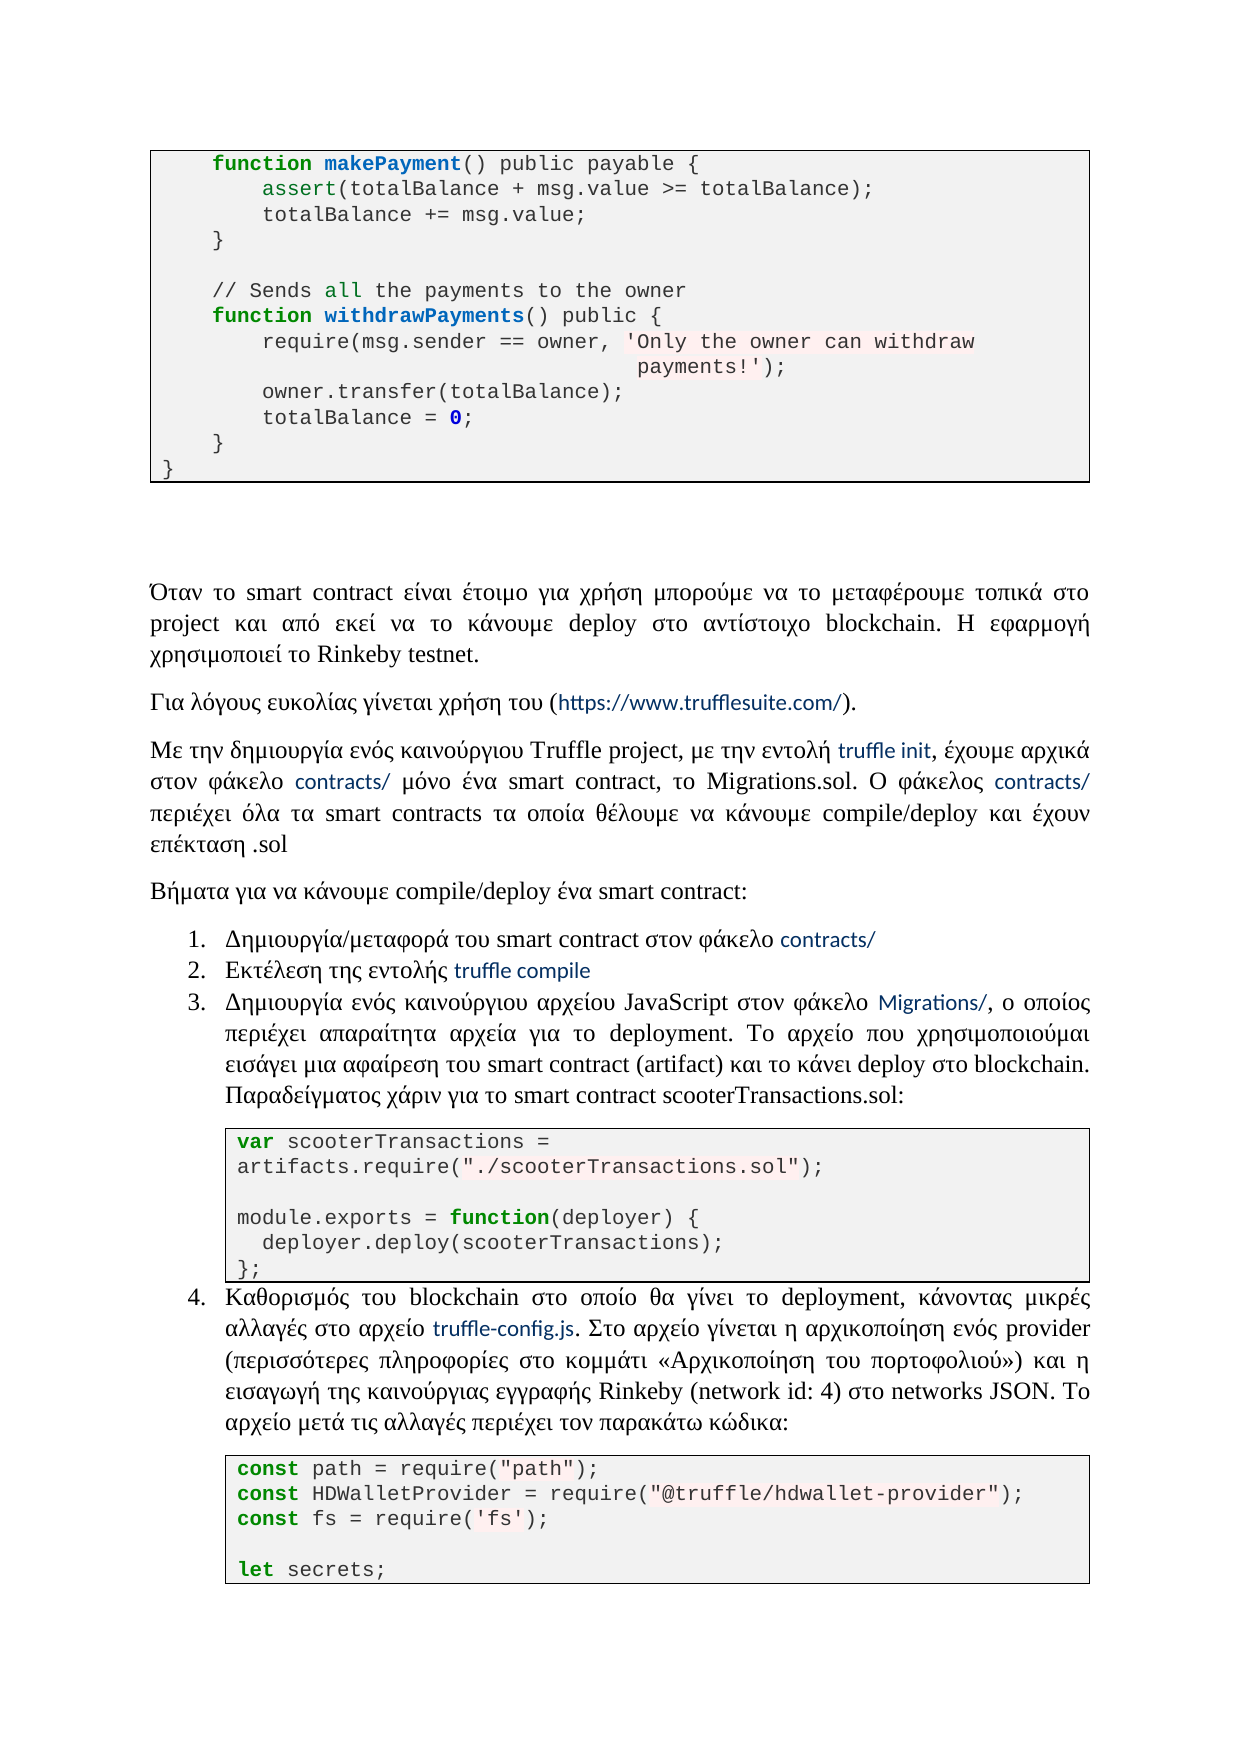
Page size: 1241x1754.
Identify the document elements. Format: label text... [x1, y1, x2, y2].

text Για λόγους ευκολίας γίνεται χρήση του (https://www.trufflesuite.com/). [150, 687, 1090, 716]
text Βήματα για να κάνουμε compile/deploy ένα smart contract: [150, 876, 1090, 905]
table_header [226, 1456, 1089, 1583]
table_header var scooterTransactions = artifacts.require("./scooterTransactions.sol"); module.exports = function(deployer) { deployer.deploy(scooterTransactions); }; [226, 1129, 1089, 1281]
text Με την δημιουργία ενός καινούργιου Τruffle project, με την εντολή truffle init, έχουμε αρχικά στον φάκελο contracts/ μόνο ένα smart contract, το Migrations.sol. Ο φάκελος contracts/ περιέχει όλα τα smart contracts τα οποία θέλουμε να κάνουμε compile/deploy και έχουν επέκταση .sol [150, 735, 1090, 857]
list Καθορισμός του blockchain στο οποίο θα γίνει το deployment, κάνοντας μικρές αλλαγές στο αρχείο truffle-config.js. Στο αρχείο γίνεται η αρχικοποίηση ενός provider (περισσότερες πληροφορίες στο κομμάτι «Αρχικοποίηση του πορτοφολιού») και η εισαγωγή της καινούργιας εγγραφής Rinkeby (network id: 4) στο networks JSON. To αρχείο μετά τις αλλαγές περιέχει τον παρακάτω κώδικα: [187, 1282, 1090, 1436]
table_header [151, 151, 1089, 481]
list Δημιουργία ενός καινούργιου αρχείου JavaScript στον φάκελο Migrations/, ο οποίος περιέχει απαραίτητα αρχεία για το deployment. Το αρχείο που χρησιμοποιούμαι εισάγει μια αφαίρεση του smart contract (artifact) και το κάνει deploy στο blockchain. Παραδείγματος χάριν για το smart contract scooterTransactions.sol: [187, 987, 1090, 1109]
text Όταν το smart contract είναι έτοιμο για χρήση μπορούμε να το μεταφέρουμε τοπικά στο project και από εκεί να το κάνουμε deploy στο αντίστοιχο blockchain. Η εφαρμογή χρησιμοποιεί το Rinkeby testnet. [150, 577, 1090, 668]
list Εκτέλεση της εντολής truffle compile [187, 955, 1090, 984]
list Δημιουργία/μεταφορά του smart contract στον φάκελο contracts/ [187, 924, 1090, 953]
